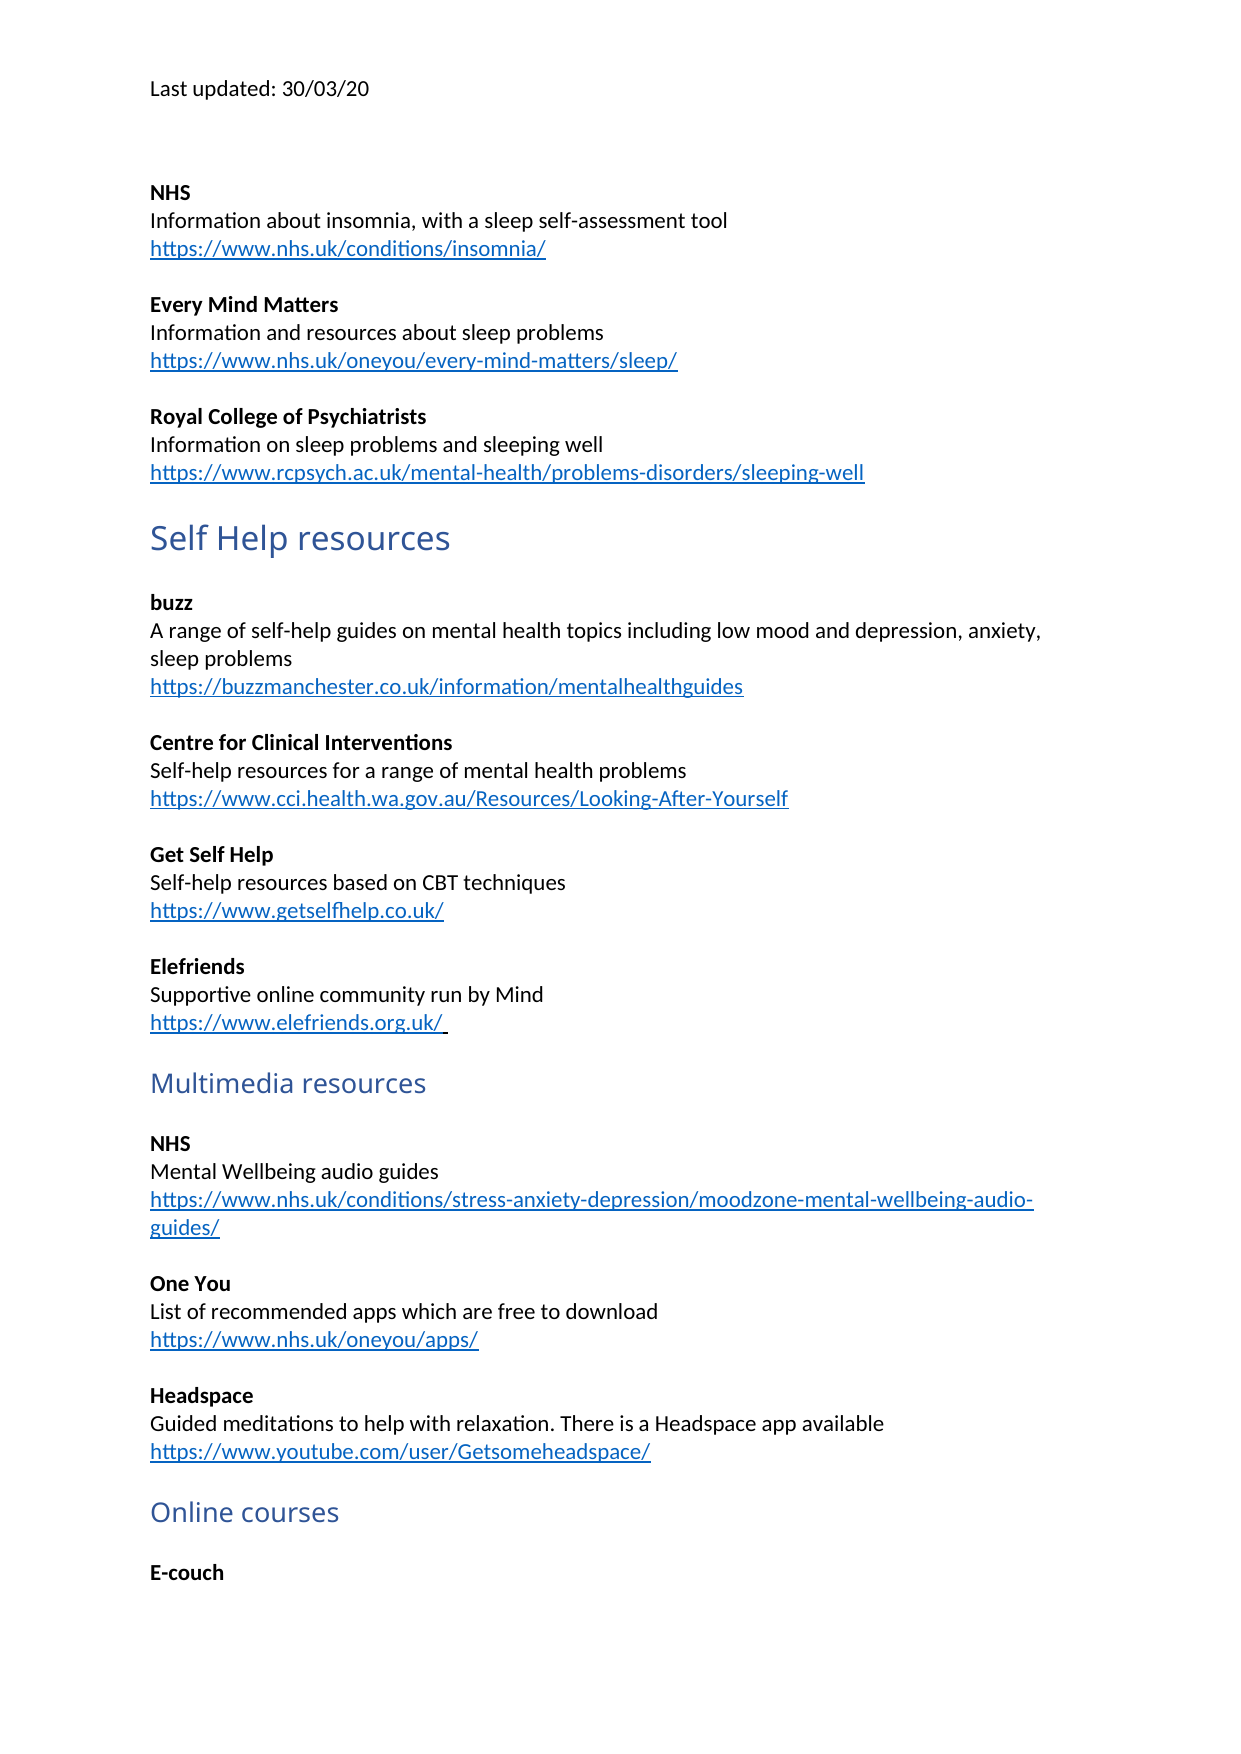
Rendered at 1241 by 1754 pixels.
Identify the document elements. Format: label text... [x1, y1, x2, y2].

text NHS [150, 178, 1090, 206]
subtitle Self Help resources [150, 514, 1090, 560]
text Centre for Clinical Interventions [150, 728, 1090, 756]
text Royal College of Psychiatrists [150, 402, 1090, 430]
text https://www.elefriends.org.uk/ [150, 1008, 1090, 1036]
text https://www.getselfhelp.co.uk/ [150, 896, 1090, 924]
subtitle Multimedia resources [150, 1064, 1090, 1101]
text Mental Wellbeing audio guides [150, 1157, 1090, 1185]
text https://www.rcpsych.ac.uk/mental-health/problems-disorders/sleeping-well [150, 458, 1090, 486]
text Headspace [150, 1381, 1090, 1409]
text https://www.cci.health.wa.gov.au/Resources/Looking-After-Yourself [150, 784, 1090, 812]
text https://www.nhs.uk/oneyou/apps/ [150, 1325, 1090, 1353]
text List of recommended apps which are free to download [150, 1297, 1090, 1325]
text Every Mind Matters [150, 290, 1090, 318]
text A range of self-help guides on mental health topics including low mood and depression, anxiety, sleep problems [150, 616, 1090, 672]
text Guided meditations to help with relaxation. There is a Headspace app available [150, 1409, 1090, 1437]
text https://www.nhs.uk/oneyou/every-mind-matters/sleep/ [150, 346, 1090, 374]
text Supportive online community run by Mind [150, 980, 1090, 1008]
text Elefriends [150, 952, 1090, 980]
text NHS [150, 1129, 1090, 1157]
text https://www.nhs.uk/conditions/insomnia/ [150, 234, 1090, 262]
text Self-help resources for a range of mental health problems [150, 756, 1090, 784]
text Self-help resources based on CBT techniques [150, 868, 1090, 896]
text One You [150, 1269, 1090, 1297]
text https://www.youtube.com/user/Getsomeheadspace/ [150, 1437, 1090, 1465]
text Information and resources about sleep problems [150, 318, 1090, 346]
text https://buzzmanchester.co.uk/information/mentalhealthguides [150, 672, 1090, 700]
text https://www.nhs.uk/conditions/stress-anxiety-depression/moodzone-mental-wellbeing-audio-guides/ [150, 1185, 1090, 1241]
text Information about insomnia, with a sleep self-assessment tool [150, 206, 1090, 234]
text Get Self Help [150, 840, 1090, 868]
text buzz [150, 588, 1090, 616]
text Information on sleep problems and sleeping well [150, 430, 1090, 458]
text E-couch [150, 1558, 1090, 1586]
subtitle Online courses [150, 1493, 1090, 1530]
